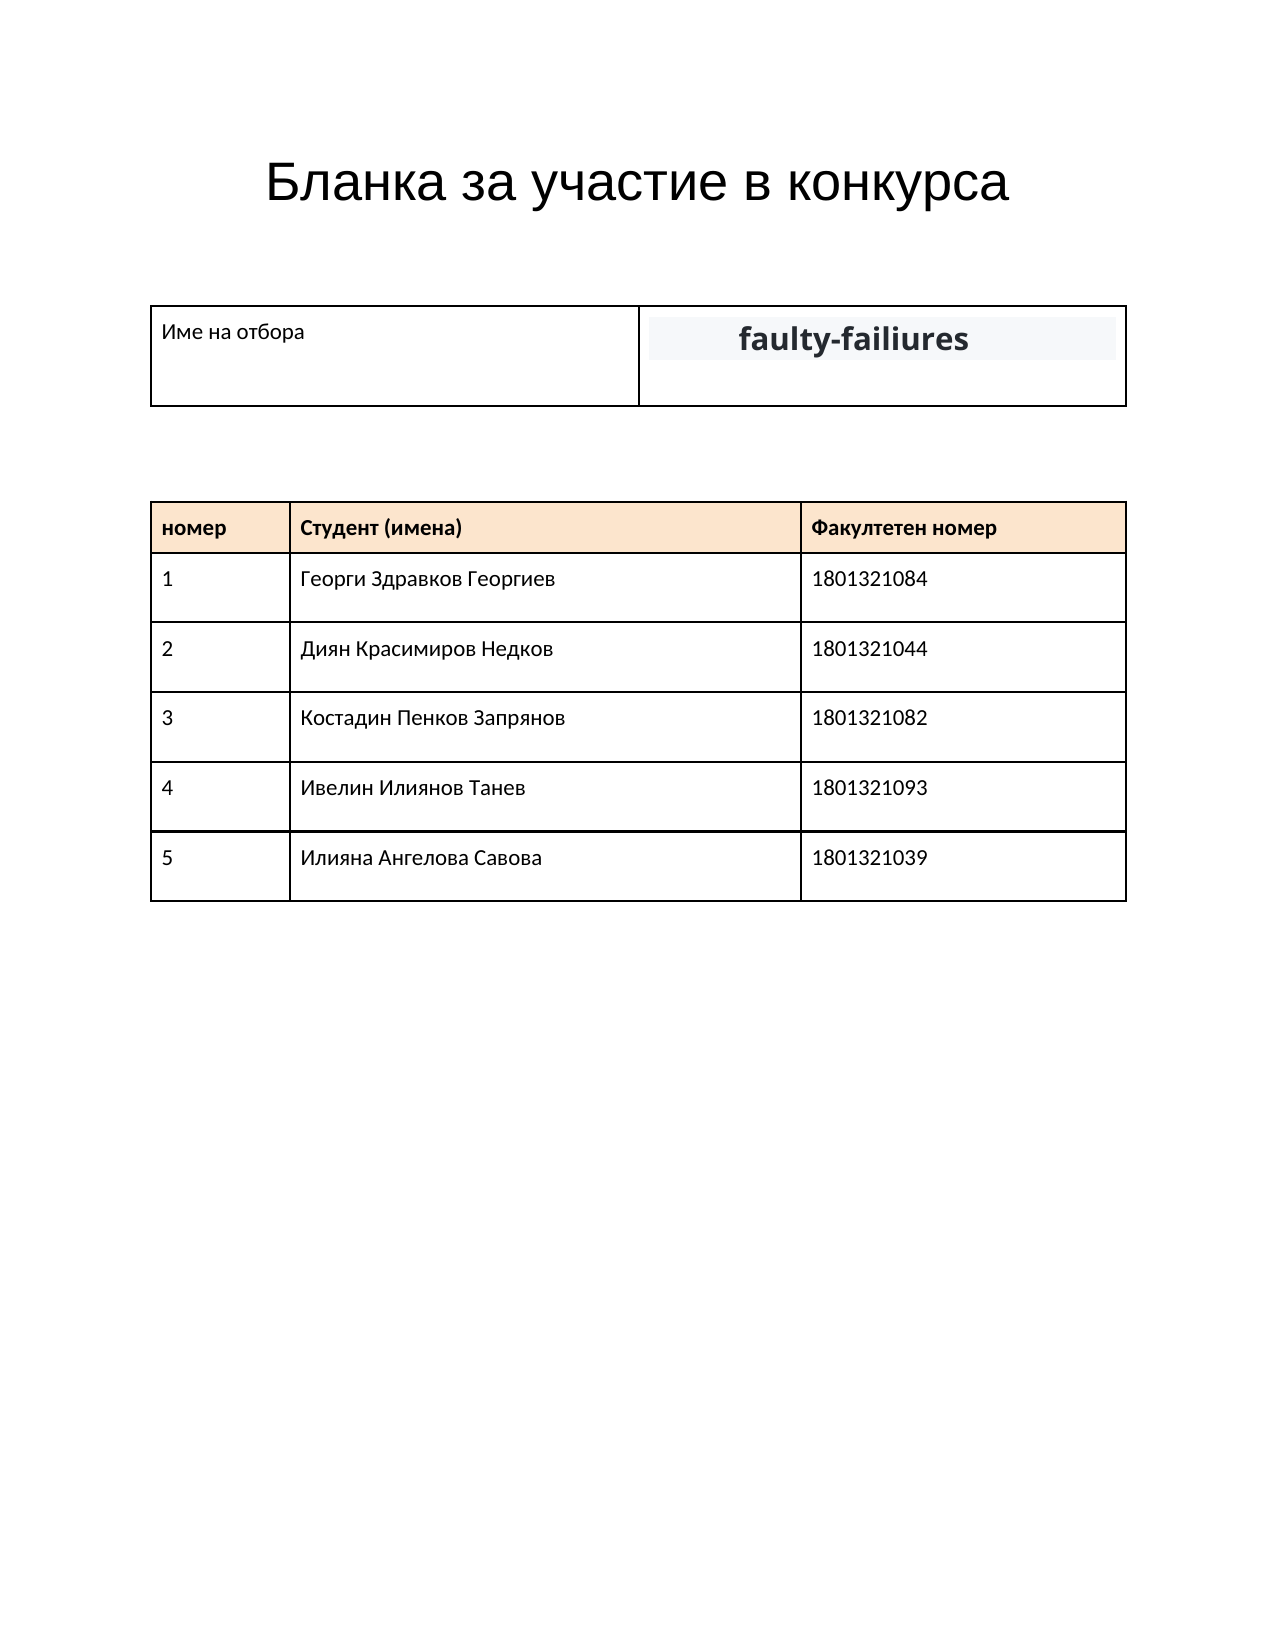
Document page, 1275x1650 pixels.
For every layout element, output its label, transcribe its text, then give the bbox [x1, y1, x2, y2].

table_header faulty-failiures [640, 307, 1125, 405]
table_cell Диян Красимиров Недков [291, 623, 800, 691]
table_header Студент (имена) [291, 503, 800, 552]
table_cell 1801321084 [802, 554, 1125, 621]
table_cell 1801321093 [802, 763, 1125, 830]
table_cell 1 [152, 554, 289, 621]
table_cell 4 [152, 763, 289, 830]
table_cell Ивелин Илиянов Танев [291, 763, 800, 830]
table_cell Илияна Ангелова Савова [291, 833, 800, 900]
table_cell 5 [152, 833, 289, 900]
table_cell Костадин Пенков Запрянов [291, 693, 800, 761]
table_cell 3 [152, 693, 289, 761]
table_cell 1801321039 [802, 833, 1125, 900]
table_header номер [152, 503, 289, 552]
table_cell 2 [152, 623, 289, 691]
title Бланка за участие в конкурса [150, 150, 1125, 212]
table_header Факултетен номер [802, 503, 1125, 552]
table_cell 1801321044 [802, 623, 1125, 691]
table_header Име на отбора [152, 307, 638, 405]
table_cell Георги Здравков Георгиев [291, 554, 800, 621]
table_cell 1801321082 [802, 693, 1125, 761]
